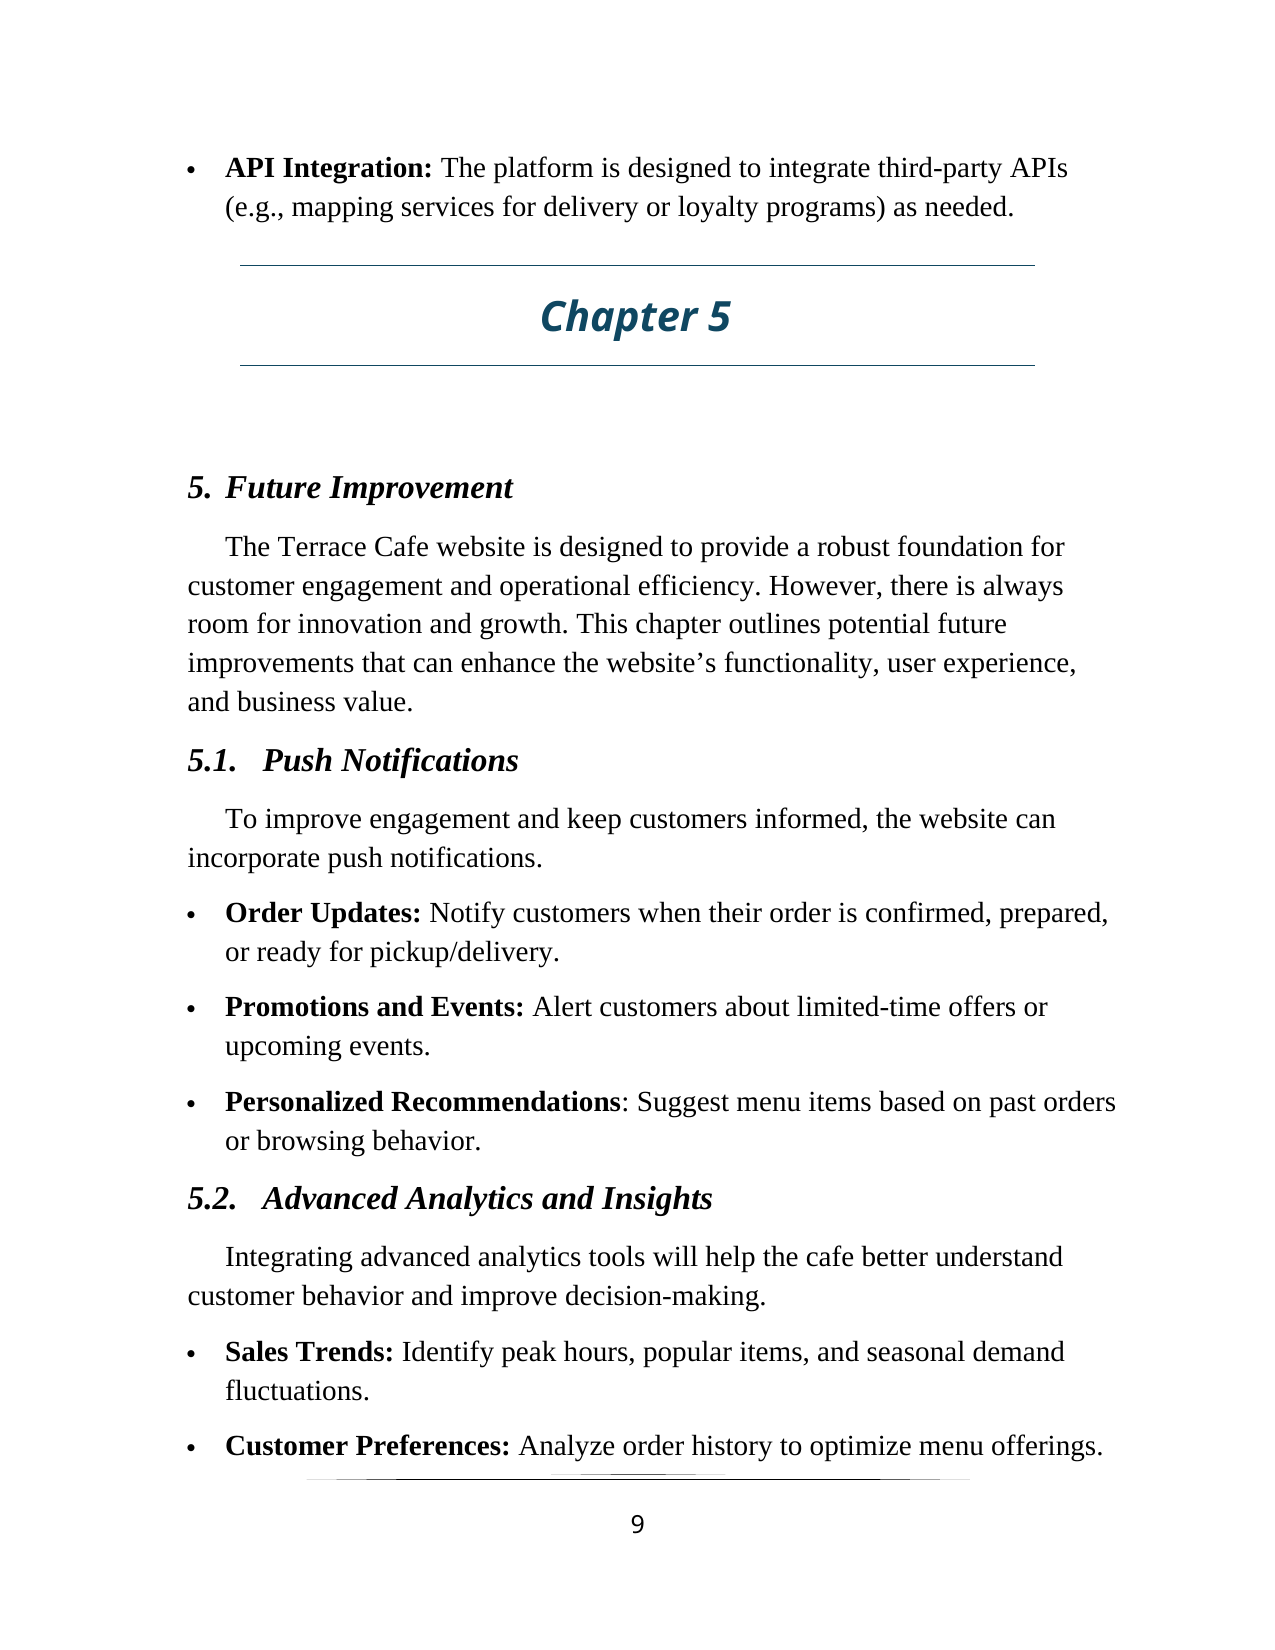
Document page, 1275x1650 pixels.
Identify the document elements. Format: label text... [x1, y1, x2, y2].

text To improve engagement and keep customers informed, the website can incorporate push notifications. [187, 801, 1125, 873]
list Push Notifications [187, 740, 1125, 778]
list Advanced Analytics and Insights [187, 1178, 1125, 1217]
text The Terrace Cafe website is designed to provide a robust foundation for customer engagement and operational efficiency. However, there is always room for innovation and growth. This chapter outlines potential future improvements that can enhance the website’s functionality, user experience, and business value. [187, 529, 1125, 718]
list Promotions and Events: Alert customers about limited-time offers or upcoming events. [187, 989, 1125, 1062]
list Order Updates: Notify customers when their order is confirmed, prepared, or ready for pickup/delivery. [187, 895, 1125, 968]
list API Integration: The platform is designed to integrate third-party APIs (e.g., mapping services for delivery or loyalty programs) as needed. [187, 150, 1125, 222]
text Chapter 5 [240, 266, 1035, 365]
list Customer Preferences: Analyze order history to optimize menu offerings. [187, 1428, 1125, 1462]
list Future Improvement [187, 468, 1125, 506]
text Integrating advanced analytics tools will help the cafe better understand customer behavior and improve decision-making. [187, 1239, 1125, 1312]
list Sales Trends: Identify peak hours, popular items, and seasonal demand fluctuations. [187, 1334, 1125, 1406]
list Personalized Recommendations: Suggest menu items based on past orders or browsing behavior. [187, 1084, 1125, 1156]
